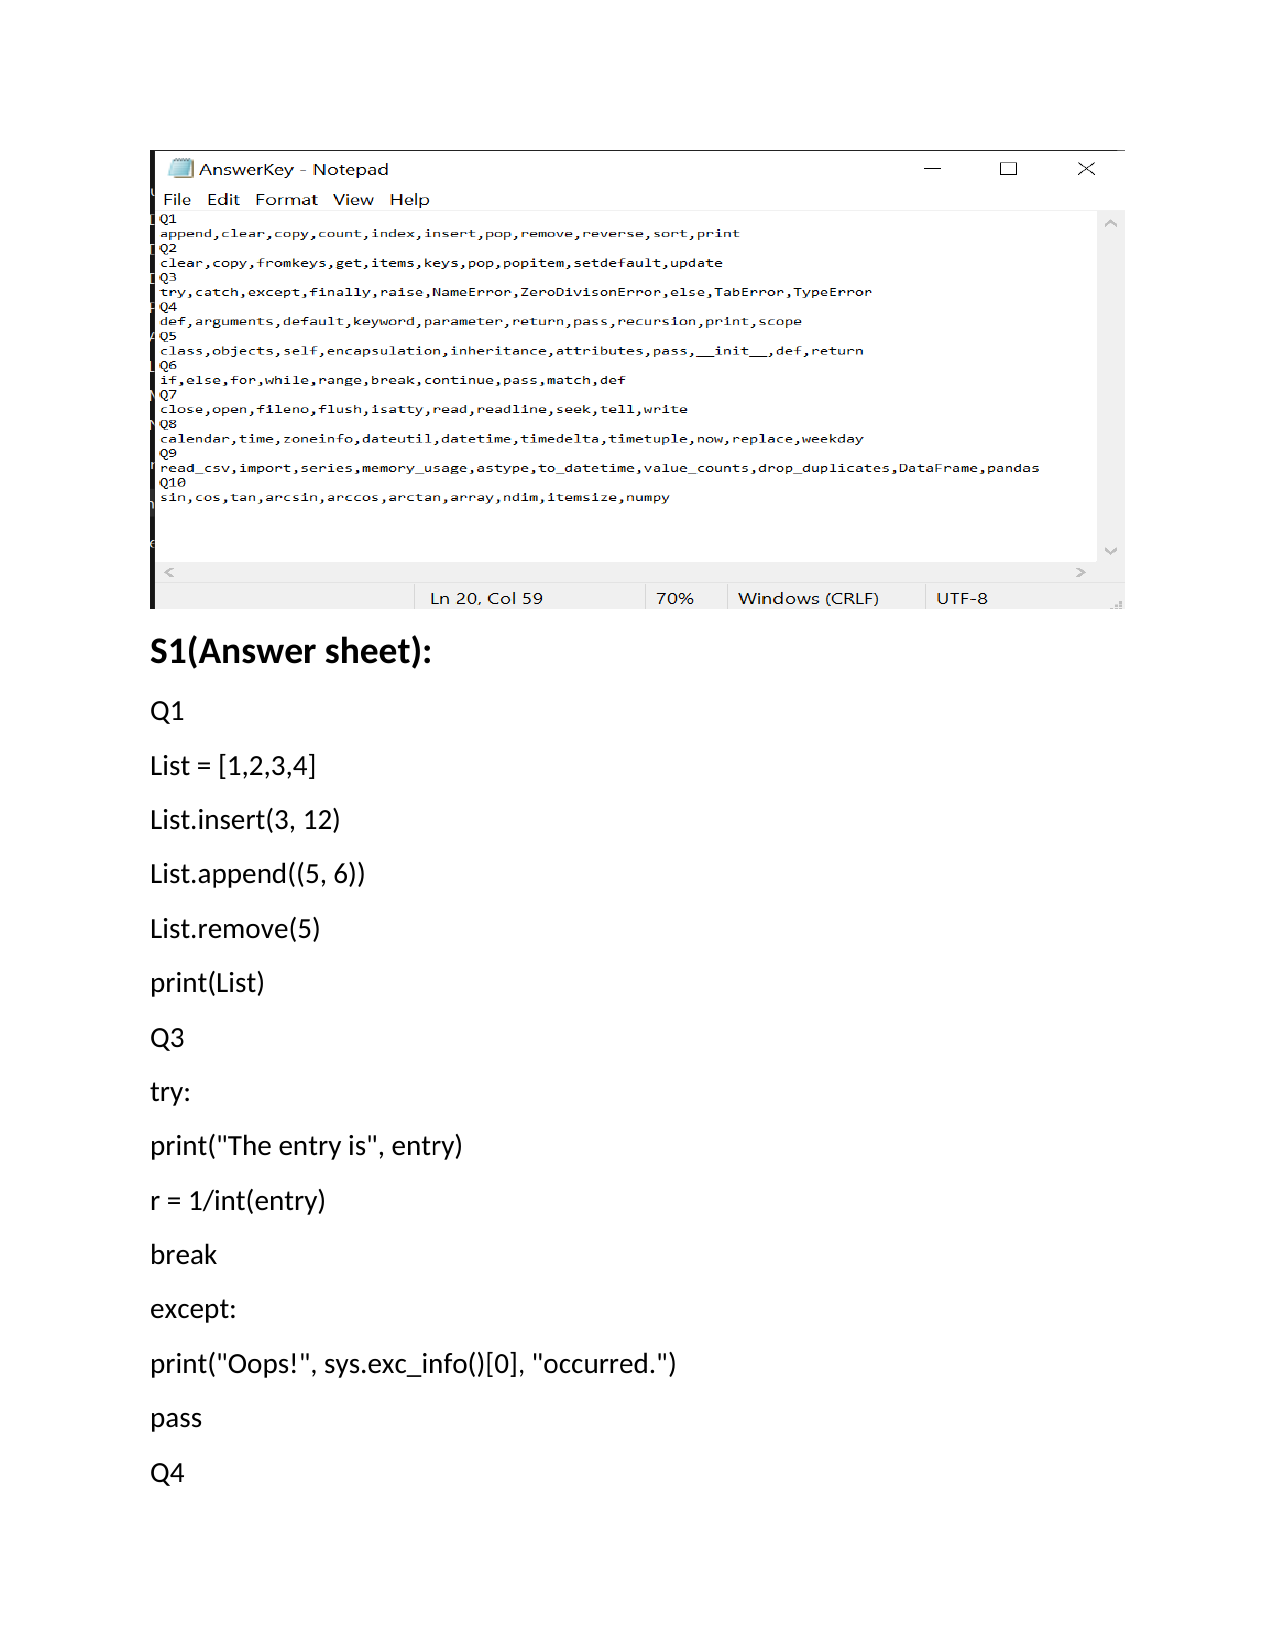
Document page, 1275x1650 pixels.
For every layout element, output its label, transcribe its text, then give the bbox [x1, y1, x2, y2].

text r = 1/int(entry) [150, 1182, 1125, 1217]
text List.insert(3, 12) [150, 801, 1125, 837]
text List.append((5, 6)) [150, 856, 1125, 891]
text try: [150, 1073, 1125, 1109]
text print("The entry is", entry) [150, 1127, 1125, 1163]
text break [150, 1236, 1125, 1272]
text Q4 [150, 1454, 1125, 1489]
text pass [150, 1399, 1125, 1435]
text print("Oops!", sys.exc_info()[0], "occurred.") [150, 1345, 1125, 1381]
text Q1 [150, 692, 1125, 728]
text List = [1,2,3,4] [150, 747, 1125, 782]
text List.remove(5) [150, 910, 1125, 946]
picture [150, 150, 1125, 609]
text S1(Answer sheet): [150, 627, 1125, 673]
text Q3 [150, 1019, 1125, 1054]
text except: [150, 1291, 1125, 1326]
text print(List) [150, 964, 1125, 1000]
